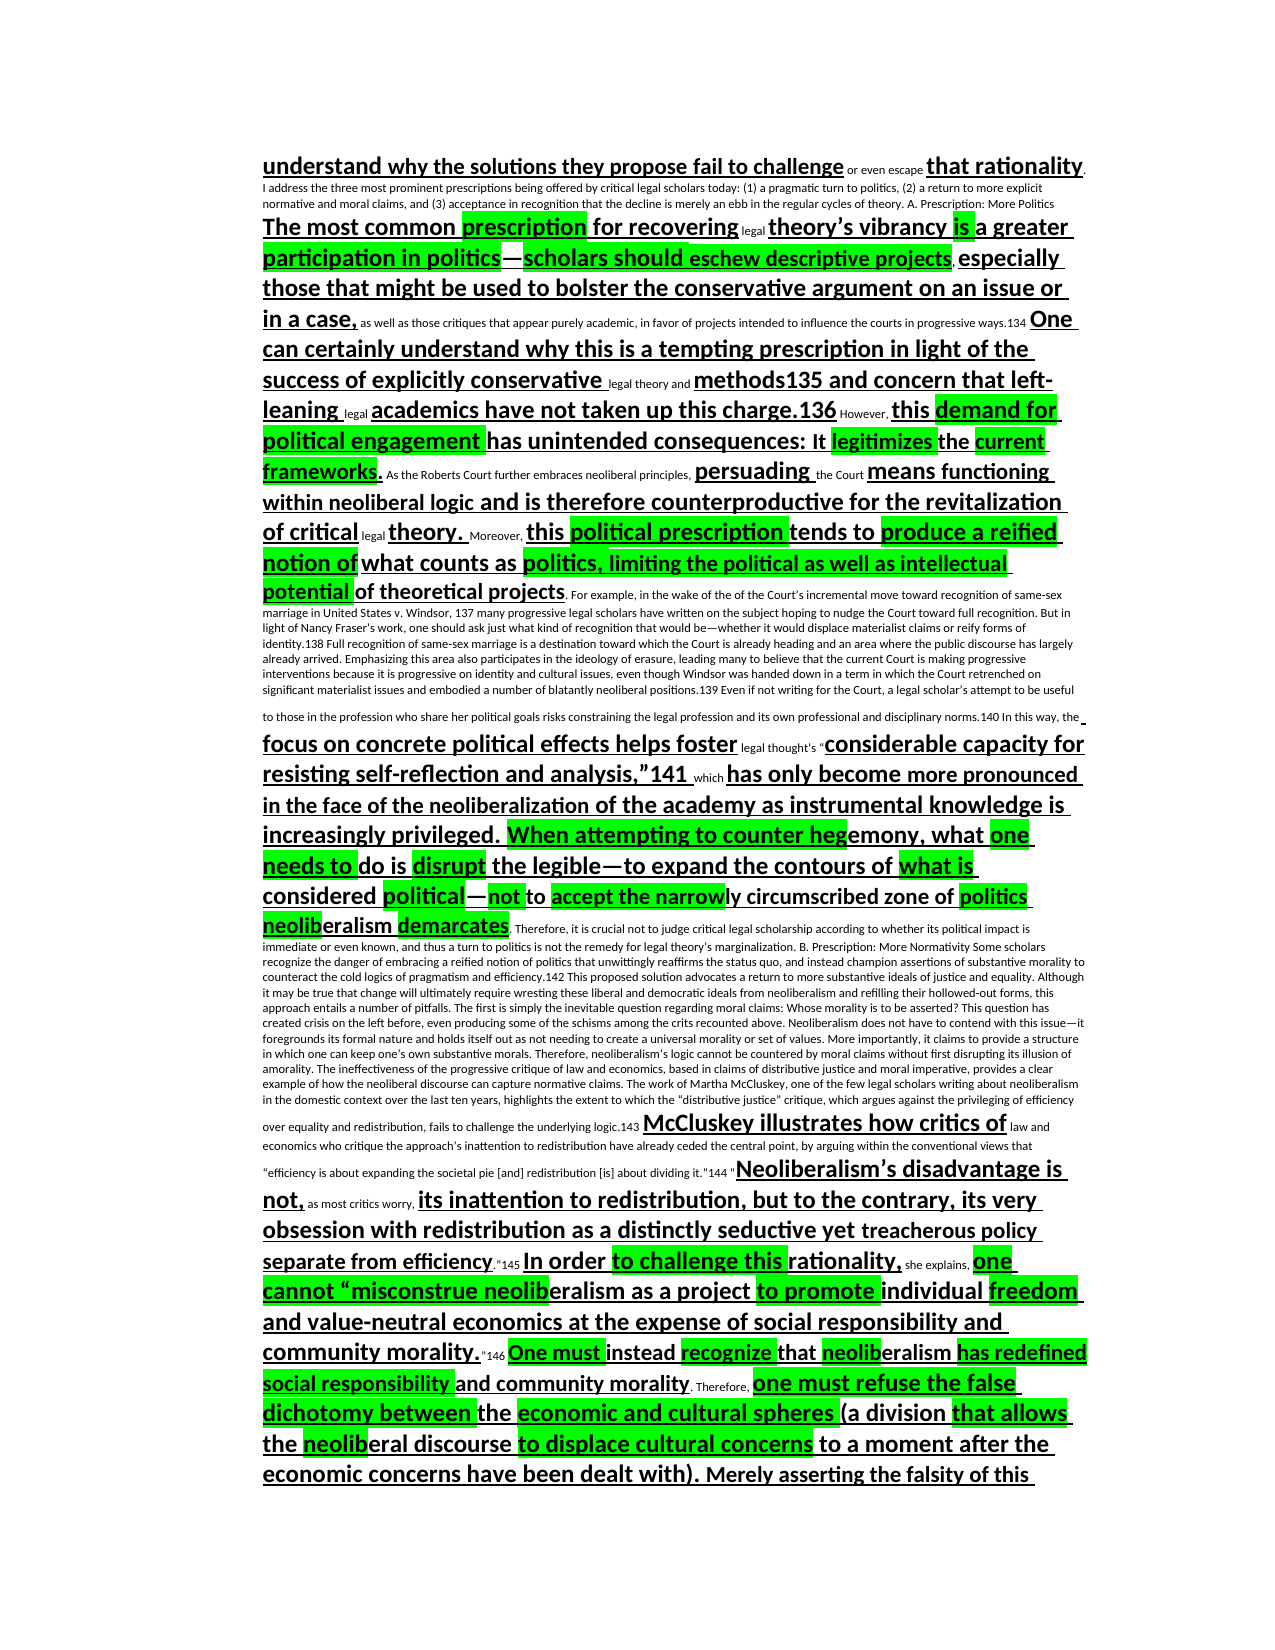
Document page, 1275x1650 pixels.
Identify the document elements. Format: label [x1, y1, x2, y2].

text [262, 150, 1087, 1489]
